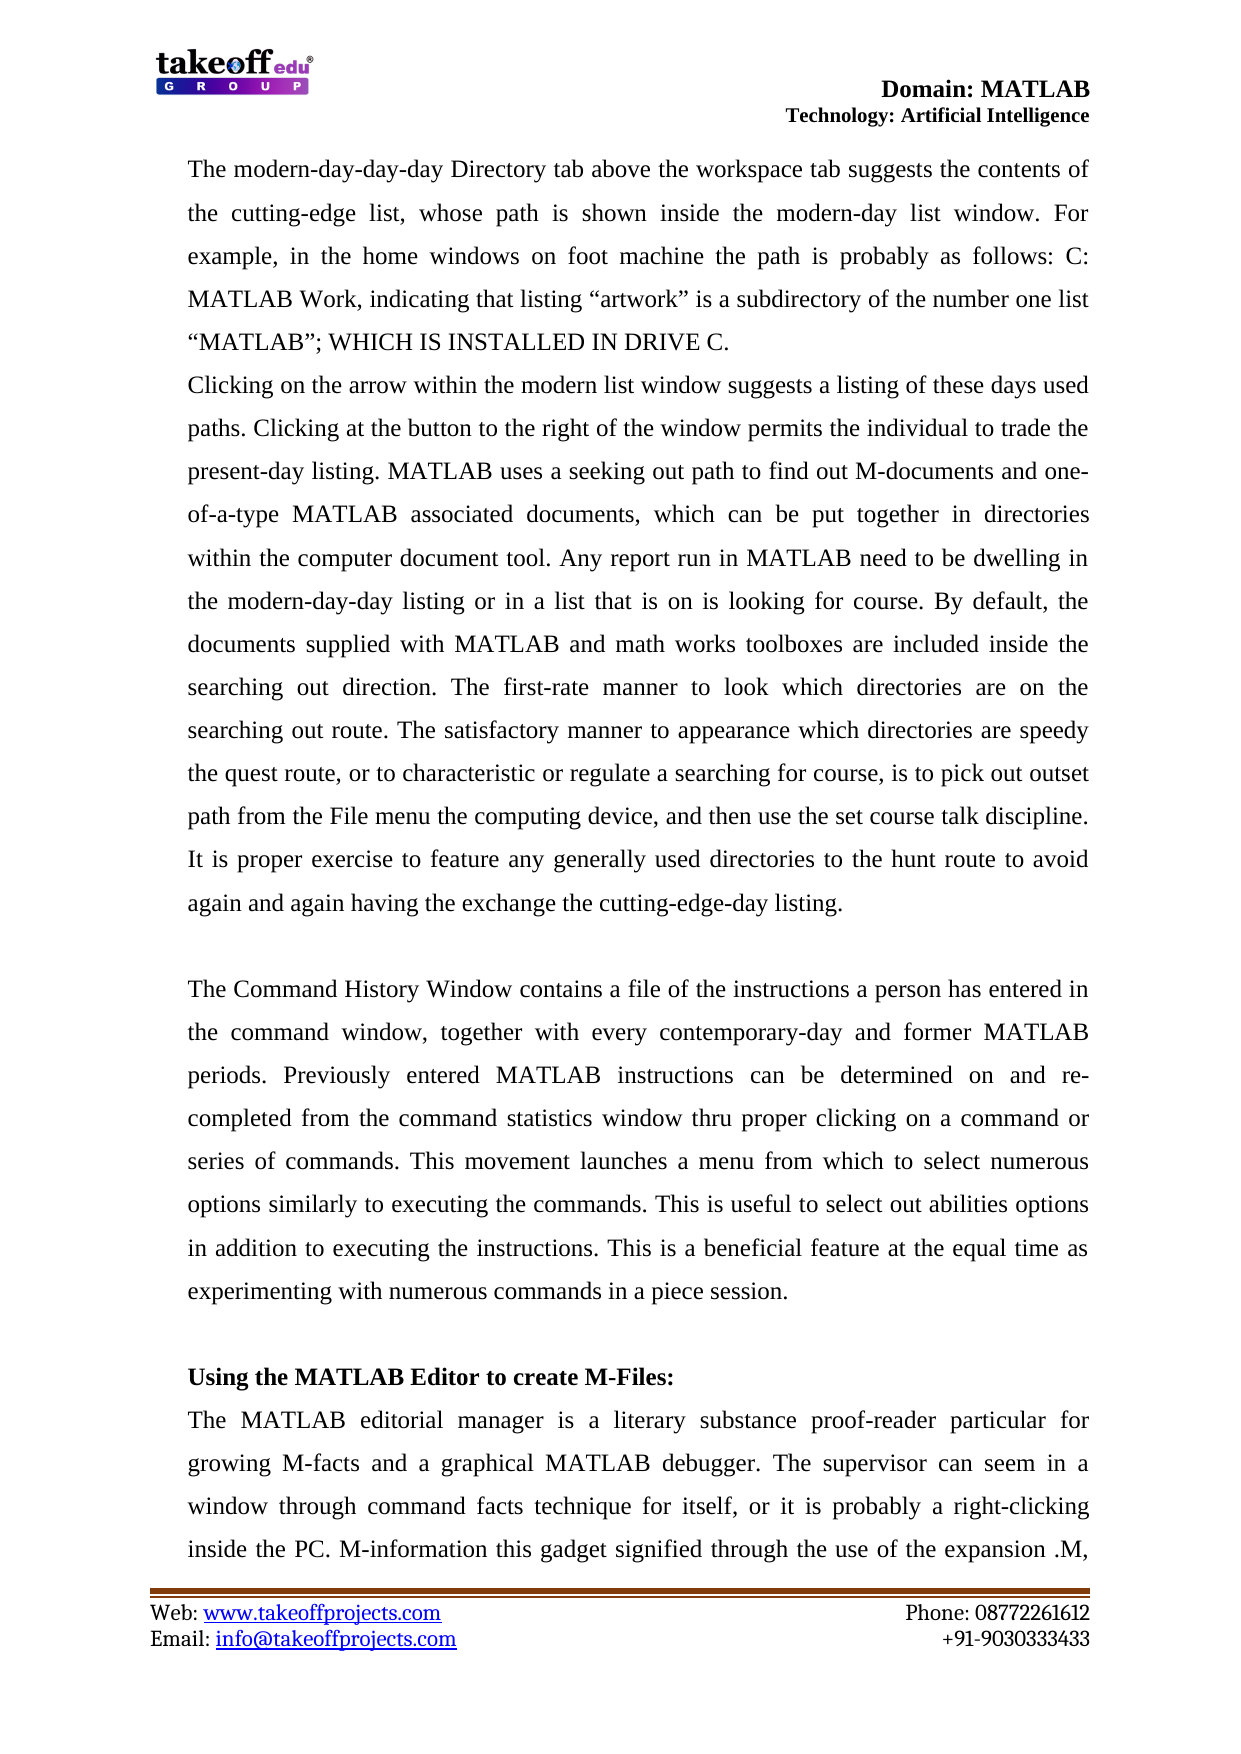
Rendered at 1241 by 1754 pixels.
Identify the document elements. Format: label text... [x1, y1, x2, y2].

text Using the MATLAB Editor to create M-Files: [187, 1362, 1090, 1391]
picture [154, 47, 315, 101]
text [187, 1405, 1090, 1563]
text Clicking on the arrow within the modern list window suggests a listing of these days used paths. Clicking at the button to the right of the window permits the individual to trade the present-day listing. MATLAB uses a seeking out path to find out M-documents and one-of-a-type MATLAB associated documents, which can be put together in directories within the computer document tool. Any report run in MATLAB need to be dwelling in the modern-day-day listing or in a list that is on is looking for course. By default, the documents supplied with MATLAB and math works toolboxes are included inside the searching out direction. The first-rate manner to look which directories are on the searching out route. The satisfactory manner to appearance which directories are speedy the quest route, or to characteristic or regulate a searching for course, is to pick out outset path from the File menu the computing device, and then use the set course talk discipline. It is proper exercise to feature any generally used directories to the hunt route to avoid again and again having the exchange the cutting-edge-day listing. [187, 370, 1090, 916]
text The Command History Window contains a file of the instructions a person has entered in the command window, together with every contemporary-day and former MATLAB periods. Previously entered MATLAB instructions can be determined on and re-completed from the command statistics window thru proper clicking on a command or series of commands. This movement launches a menu from which to select numerous options similarly to executing the commands. This is useful to select out abilities options in addition to executing the instructions. This is a beneficial feature at the equal time as experimenting with numerous commands in a piece session. [187, 974, 1090, 1304]
text The modern-day-day-day Directory tab above the workspace tab suggests the contents of the cutting-edge list, whose path is shown inside the modern-day list window. For example, in the home windows on foot machine the path is probably as follows: C: MATLAB Work, indicating that listing “artwork” is a subdirectory of the number one list “MATLAB”; WHICH IS INSTALLED IN DRIVE C. [187, 154, 1090, 356]
